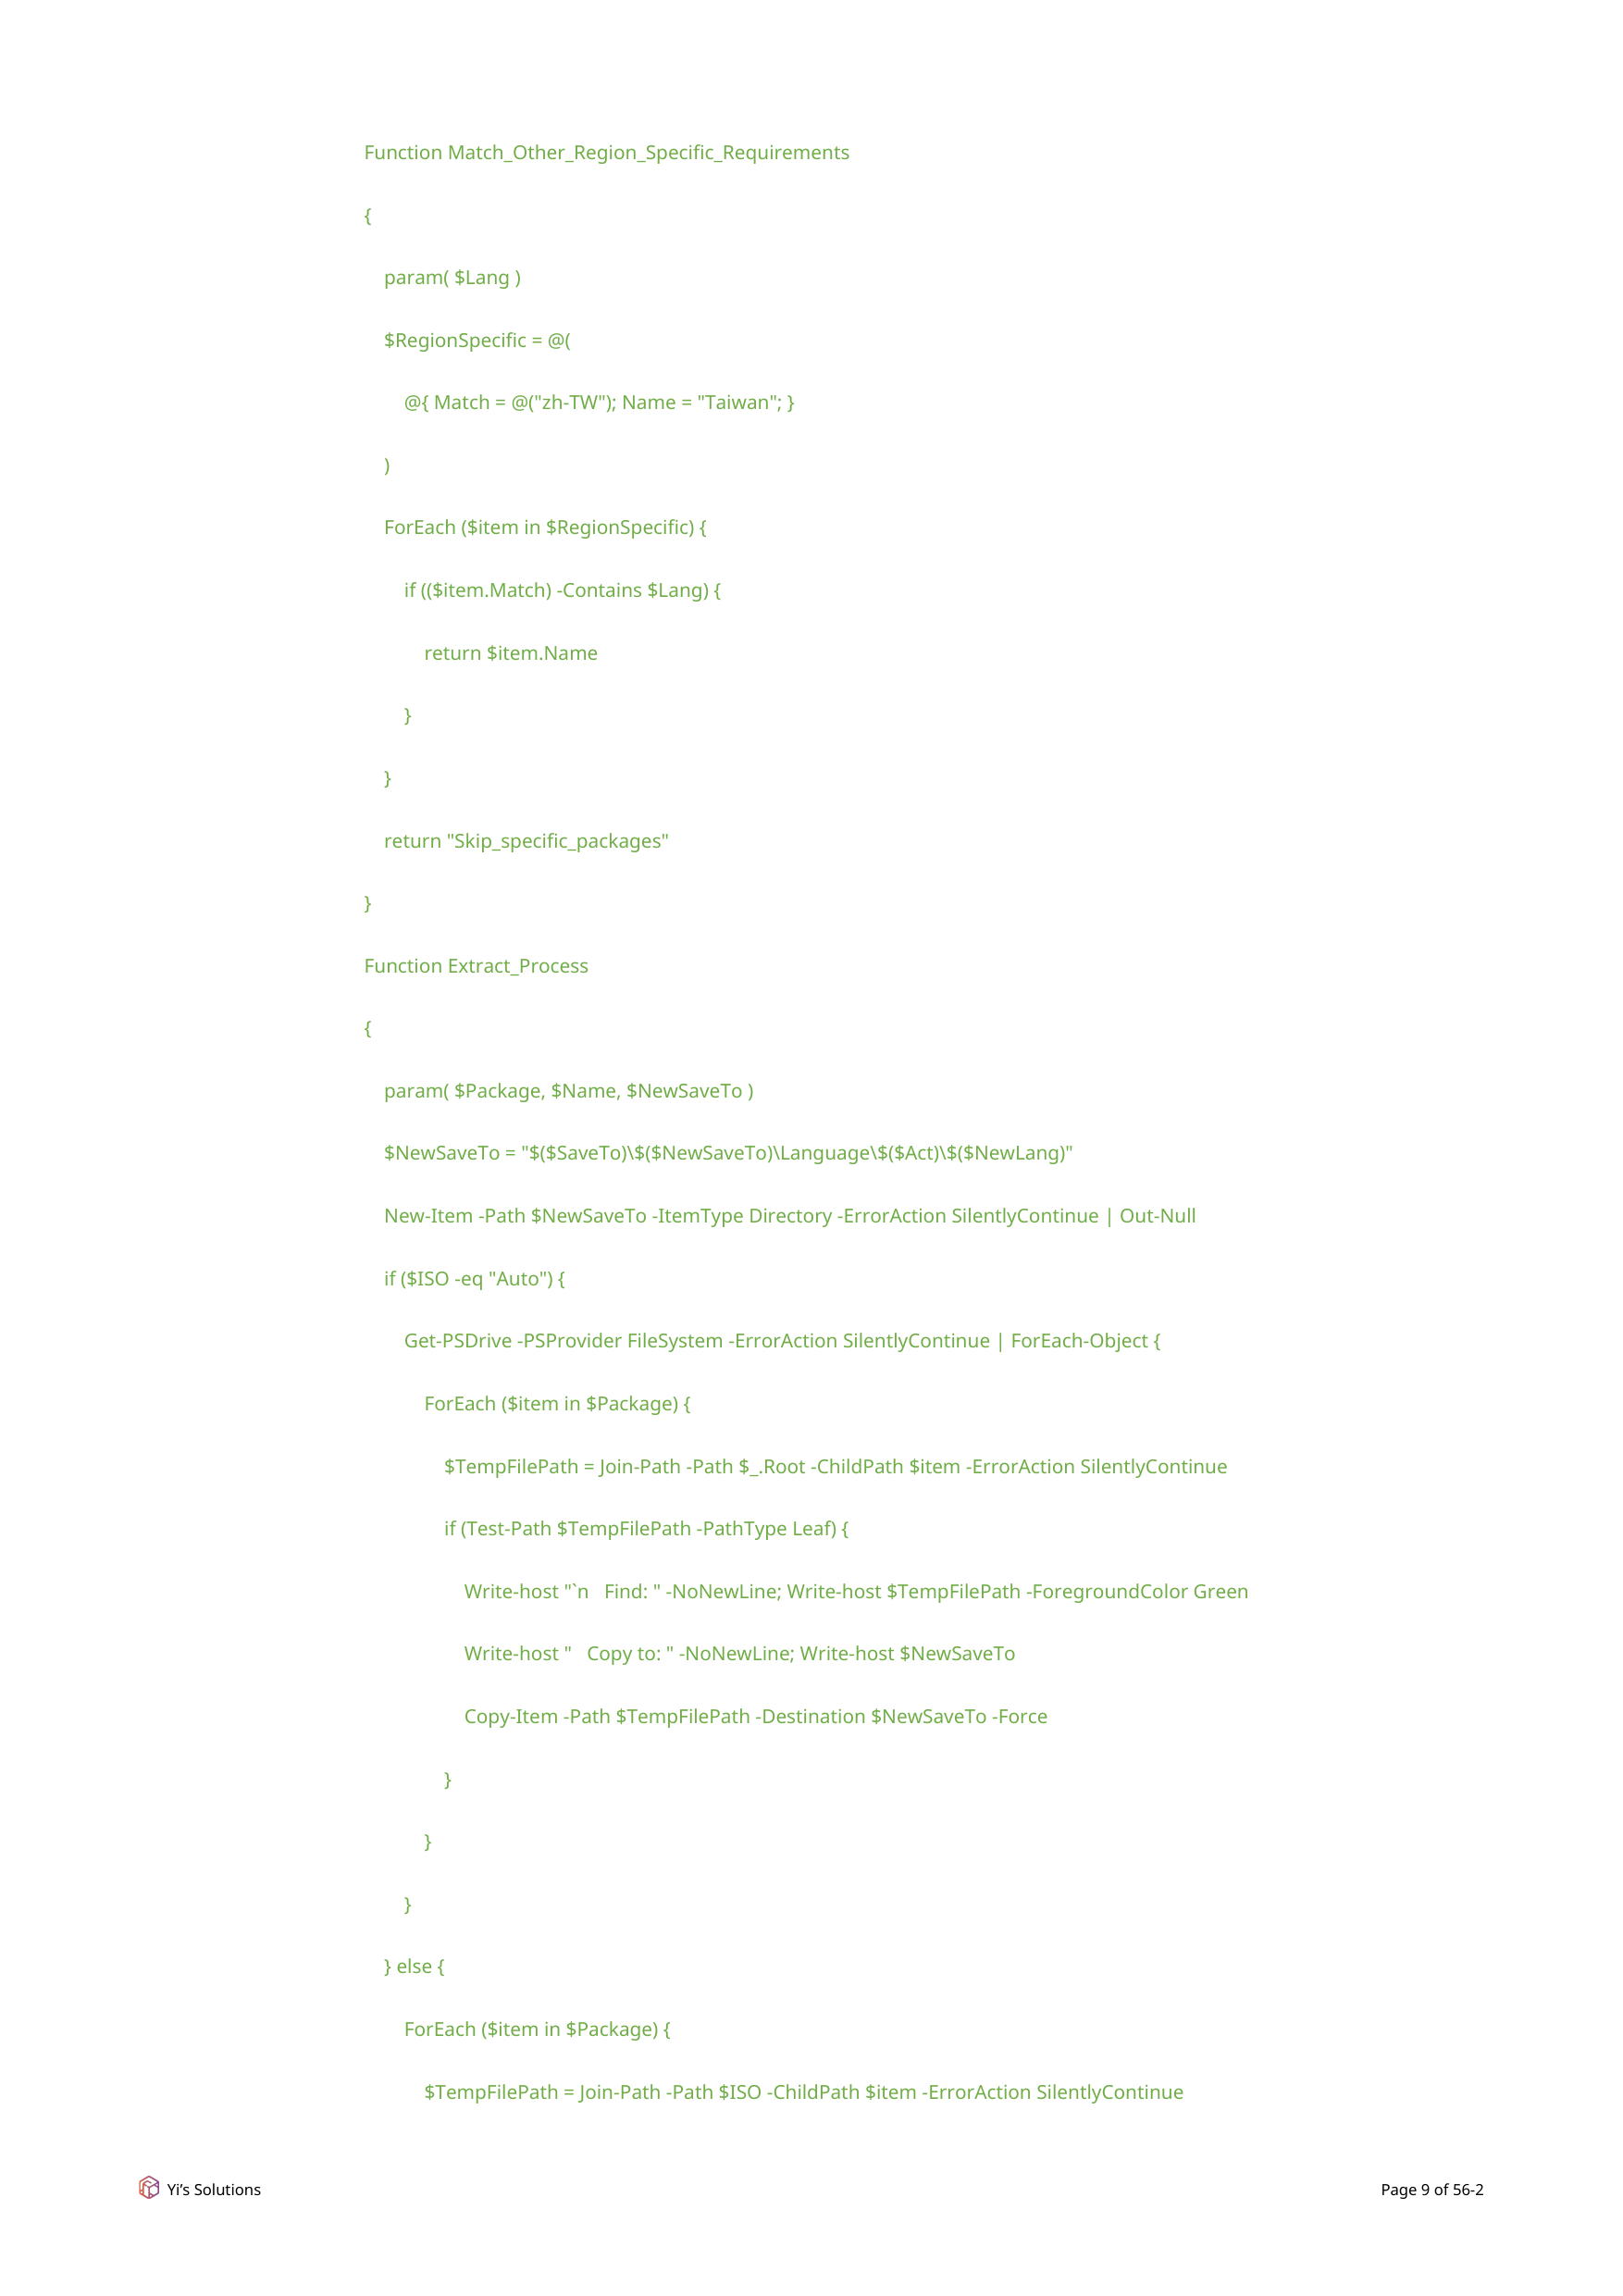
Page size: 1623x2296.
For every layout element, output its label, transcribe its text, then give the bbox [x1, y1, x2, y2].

list if (($item.Match) -Contains $Lang) { [344, 577, 1484, 603]
list if ($ISO -eq "Auto") { [344, 1265, 1484, 1291]
list New-Item -Path $NewSaveTo -ItemType Directory -ErrorAction SilentlyContinue | Out-Null [344, 1202, 1484, 1229]
list } [344, 701, 1484, 728]
list } [344, 1828, 1484, 1855]
list if (Test-Path $TempFilePath -PathType Leaf) { [344, 1515, 1484, 1542]
list $RegionSpecific = @( [344, 327, 1484, 353]
list ForEach ($item in $RegionSpecific) { [344, 515, 1484, 540]
list Function Extract_Process [344, 952, 1484, 978]
list } [344, 889, 1484, 916]
list { [344, 1014, 1484, 1041]
picture [139, 2176, 159, 2199]
list } [344, 1891, 1484, 1917]
list return "Skip_specific_packages" [344, 827, 1484, 853]
list { [344, 202, 1484, 228]
list $TempFilePath = Join-Path -Path $_.Root -ChildPath $item -ErrorAction SilentlyContinue [344, 1453, 1484, 1479]
list return $item.Name [344, 639, 1484, 665]
list } [344, 764, 1484, 790]
list Function Match_Other_Region_Specific_Requirements [344, 139, 1484, 165]
list ForEach ($item in $Package) { [344, 1390, 1484, 1417]
list @{ Match = @("zh-TW"); Name = "Taiwan"; } [344, 389, 1484, 416]
list } else { [344, 1954, 1484, 1980]
list Copy-Item -Path $TempFilePath -Destination $NewSaveTo -Force [344, 1703, 1484, 1729]
list Write-host "`n Find: " -NoNewLine; Write-host $TempFilePath -ForegroundColor Green [344, 1578, 1484, 1604]
list param( $Package, $Name, $NewSaveTo ) [344, 1077, 1484, 1103]
list Get-PSDrive -PSProvider FileSystem -ErrorAction SilentlyContinue | ForEach-Object { [344, 1327, 1484, 1354]
list $TempFilePath = Join-Path -Path $ISO -ChildPath $item -ErrorAction SilentlyContinue [344, 2079, 1484, 2104]
list param( $Lang ) [344, 264, 1484, 291]
list } [344, 1766, 1484, 1792]
list ForEach ($item in $Package) { [344, 2016, 1484, 2042]
list ) [344, 452, 1484, 478]
list Write-host " Copy to: " -NoNewLine; Write-host $NewSaveTo [344, 1640, 1484, 1667]
list $NewSaveTo = "$($SaveTo)\$($NewSaveTo)\Language\$($Act)\$($NewLang)" [344, 1140, 1484, 1166]
